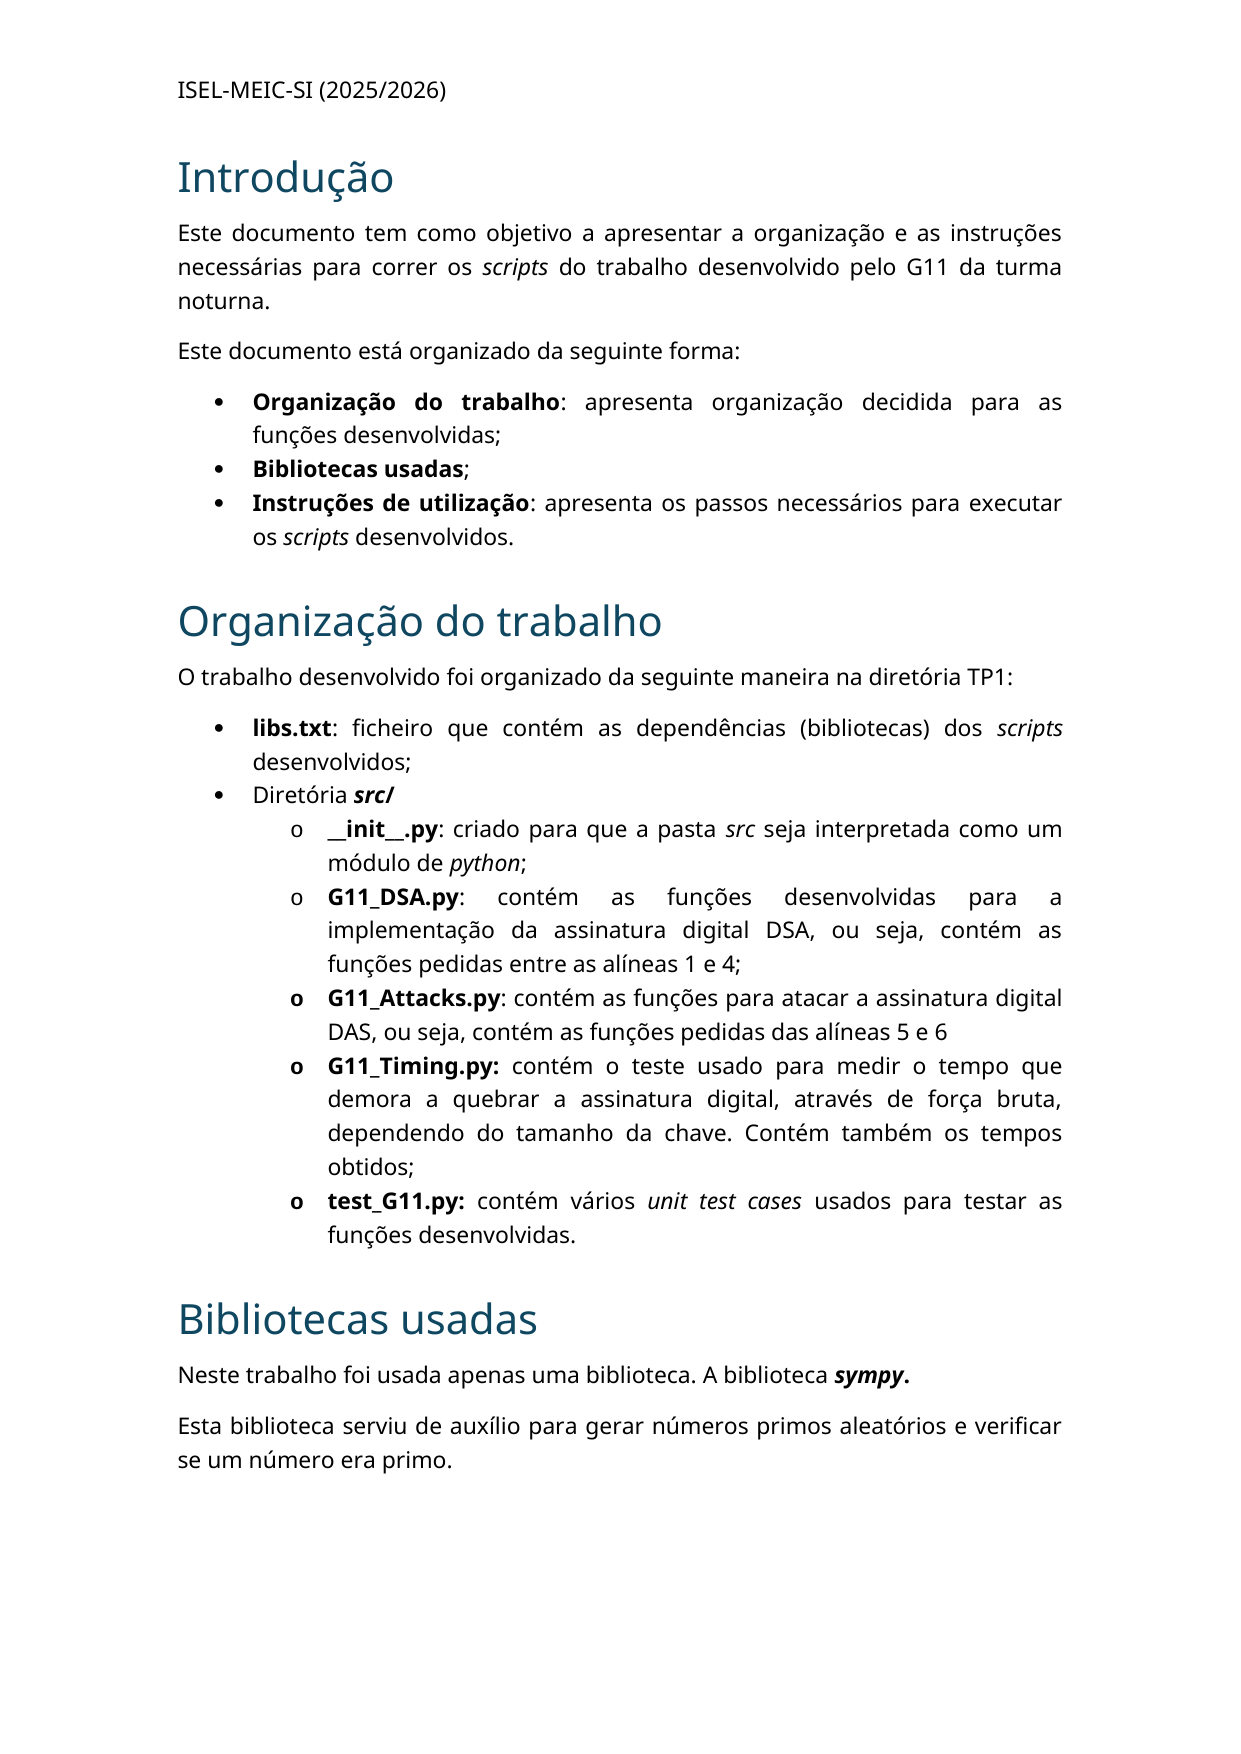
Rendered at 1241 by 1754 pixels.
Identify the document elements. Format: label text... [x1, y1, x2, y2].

list libs.txt: ficheiro que contém as dependências (bibliotecas) dos scripts desenvolvidos; [215, 712, 1063, 777]
subtitle Introdução [177, 148, 1063, 204]
list G11_DSA.py: contém as funções desenvolvidas para a implementação da assinatura digital DSA, ou seja, contém as funções pedidas entre as alíneas 1 e 4; [290, 881, 1063, 979]
text Esta biblioteca serviu de auxílio para gerar números primos aleatórios e verificar se um número era primo. [177, 1410, 1063, 1475]
text O trabalho desenvolvido foi organizado da seguinte maneira na diretória TP1: [177, 661, 1063, 693]
text Neste trabalho foi usada apenas uma biblioteca. A biblioteca sympy. [177, 1359, 1063, 1391]
list G11_Timing.py: contém o teste usado para medir o tempo que demora a quebrar a assinatura digital, através de força bruta, dependendo do tamanho da chave. Contém também os tempos obtidos; [290, 1049, 1063, 1182]
text Este documento está organizado da seguinte forma: [177, 335, 1063, 366]
text Este documento tem como objetivo a apresentar a organização e as instruções necessárias para correr os scripts do trabalho desenvolvido pelo G11 da turma noturna. [177, 217, 1063, 316]
list Diretória src/ [215, 779, 1063, 811]
list Organização do trabalho: apresenta organização decidida para as funções desenvolvidas; [215, 386, 1063, 451]
list Instruções de utilização: apresenta os passos necessários para executar os scripts desenvolvidos. [215, 487, 1063, 552]
list __init__.py: criado para que a pasta src seja interpretada como um módulo de python; [290, 813, 1063, 878]
list Bibliotecas usadas; [215, 453, 1063, 484]
list G11_Attacks.py: contém as funções para atacar a assinatura digital DAS, ou seja, contém as funções pedidas das alíneas 5 e 6 [290, 982, 1063, 1047]
subtitle Bibliotecas usadas [177, 1290, 1063, 1347]
list test_G11.py: contém vários unit test cases usados para testar as funções desenvolvidas. [290, 1185, 1063, 1250]
subtitle Organização do trabalho [177, 592, 1063, 648]
